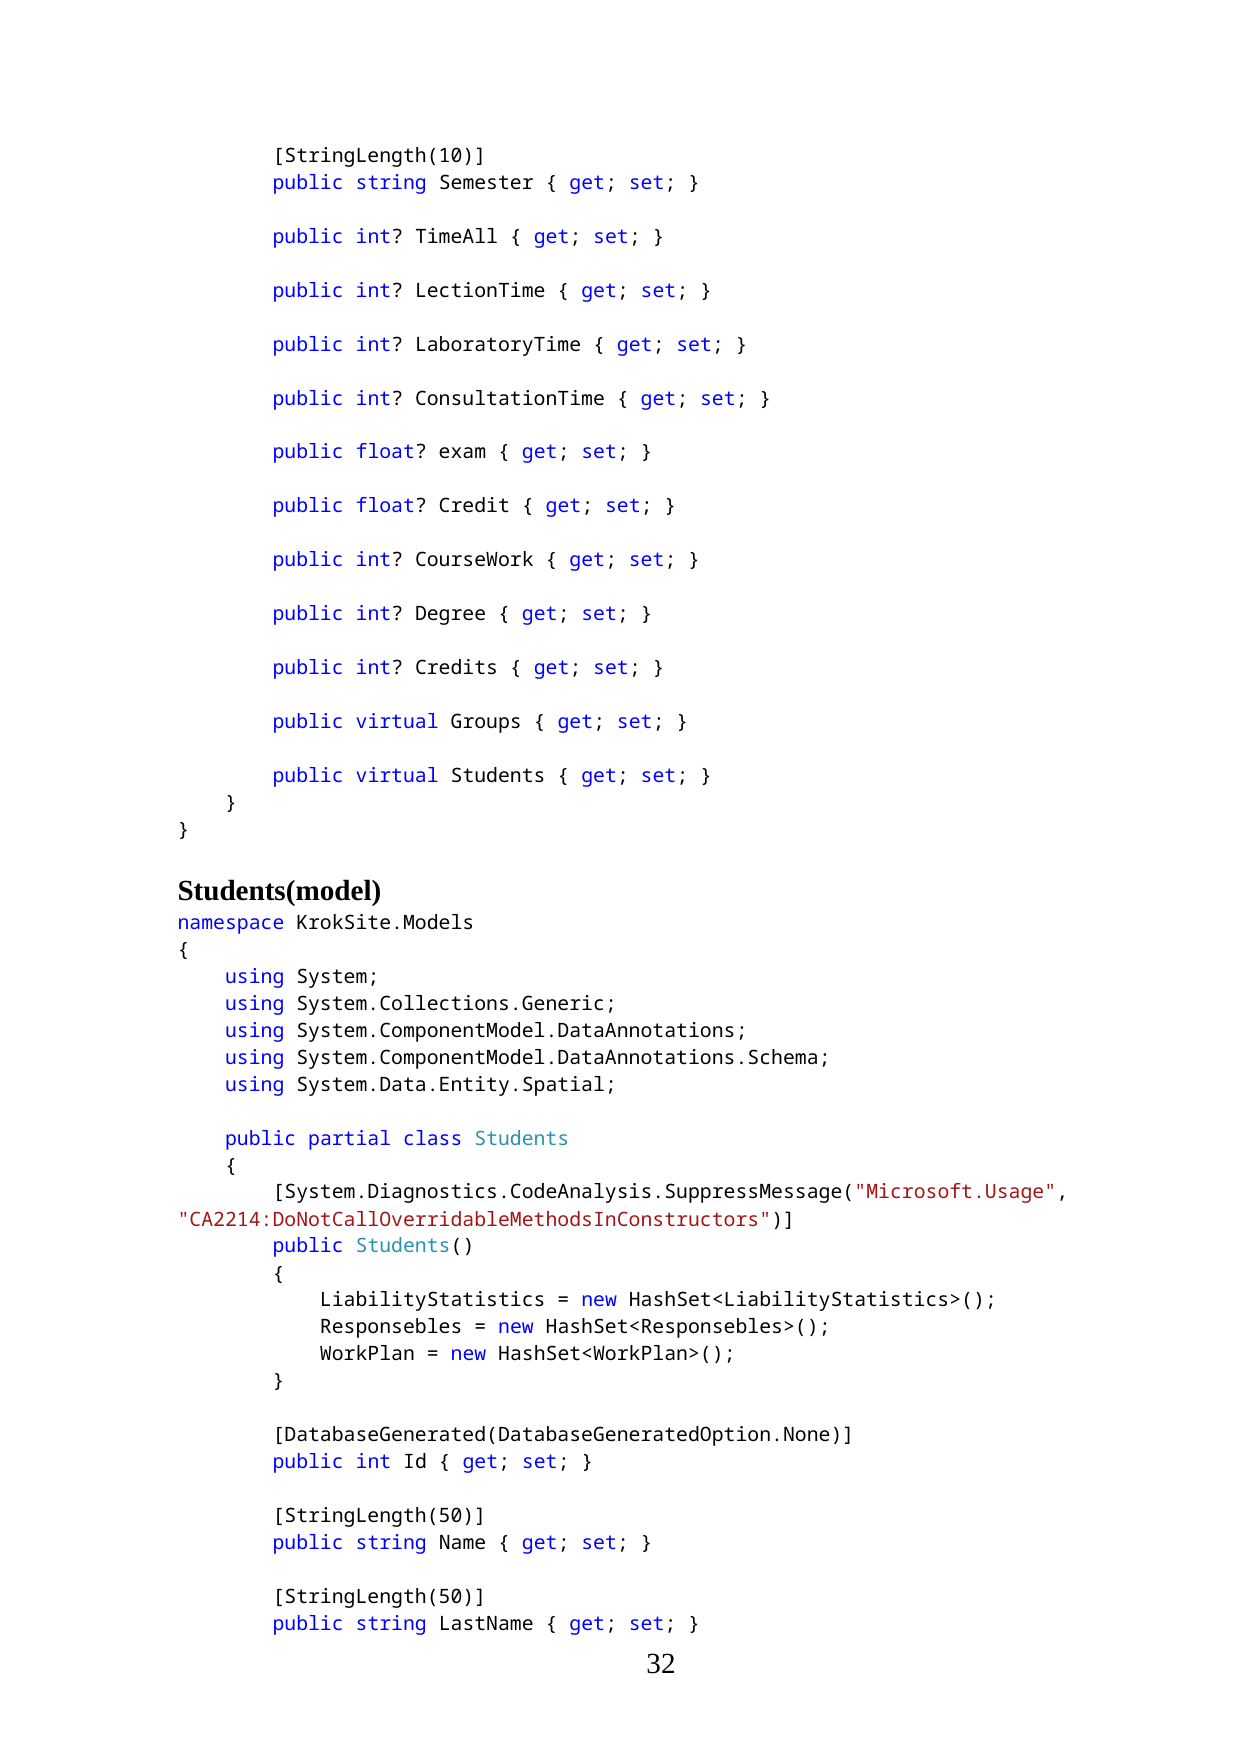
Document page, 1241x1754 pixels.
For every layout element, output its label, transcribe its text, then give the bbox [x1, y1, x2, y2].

text [StringLength(10)] [177, 141, 1152, 168]
text public int? LaboratoryTime { get; set; } [177, 330, 1152, 357]
text public int? ConsultationTime { get; set; } [177, 384, 1152, 411]
text public int? Credits { get; set; } [177, 653, 1152, 681]
text public virtual Students { get; set; } [177, 761, 1152, 788]
text public int? CourseWork { get; set; } [177, 546, 1152, 573]
subtitle Students(model) [177, 873, 1144, 907]
text using System.ComponentModel.DataAnnotations; [177, 1016, 1152, 1043]
text WorkPlan = new HashSet<WorkPlan>(); [177, 1340, 1152, 1367]
text namespace KrokSite.Models [177, 908, 1152, 935]
text using System.ComponentModel.DataAnnotations.Schema; [177, 1043, 1152, 1070]
text } [177, 815, 1152, 842]
text { [177, 1151, 1152, 1178]
text using System.Collections.Generic; [177, 989, 1152, 1016]
text using System.Data.Entity.Spatial; [177, 1070, 1152, 1097]
text using System; [177, 962, 1152, 989]
text } [177, 788, 1152, 815]
text { [177, 935, 1152, 962]
text [DatabaseGenerated(DatabaseGeneratedOption.None)] [177, 1421, 1152, 1448]
text public string Semester { get; set; } [177, 168, 1152, 195]
text public int? LectionTime { get; set; } [177, 276, 1152, 303]
text public virtual Groups { get; set; } [177, 707, 1152, 734]
text public int? TimeAll { get; set; } [177, 222, 1152, 249]
text public int Id { get; set; } [177, 1448, 1152, 1474]
text [System.Diagnostics.CodeAnalysis.SuppressMessage("Microsoft.Usage", "CA2214:DoNotCallOverridableMethodsInConstructors")] [177, 1178, 1152, 1232]
text } [177, 1367, 1152, 1394]
text LiabilityStatistics = new HashSet<LiabilityStatistics>(); [177, 1286, 1152, 1313]
text Responsebles = new HashSet<Responsebles>(); [177, 1313, 1152, 1340]
text public string LastName { get; set; } [177, 1609, 1152, 1636]
text public partial class Students [177, 1124, 1152, 1151]
text public Students() [177, 1232, 1152, 1259]
text [StringLength(50)] [177, 1502, 1152, 1528]
text [StringLength(50)] [177, 1582, 1152, 1609]
text public string Name { get; set; } [177, 1528, 1152, 1556]
text public float? Credit { get; set; } [177, 492, 1152, 519]
text public float? exam { get; set; } [177, 438, 1152, 465]
text { [177, 1259, 1152, 1286]
text public int? Degree { get; set; } [177, 599, 1152, 627]
